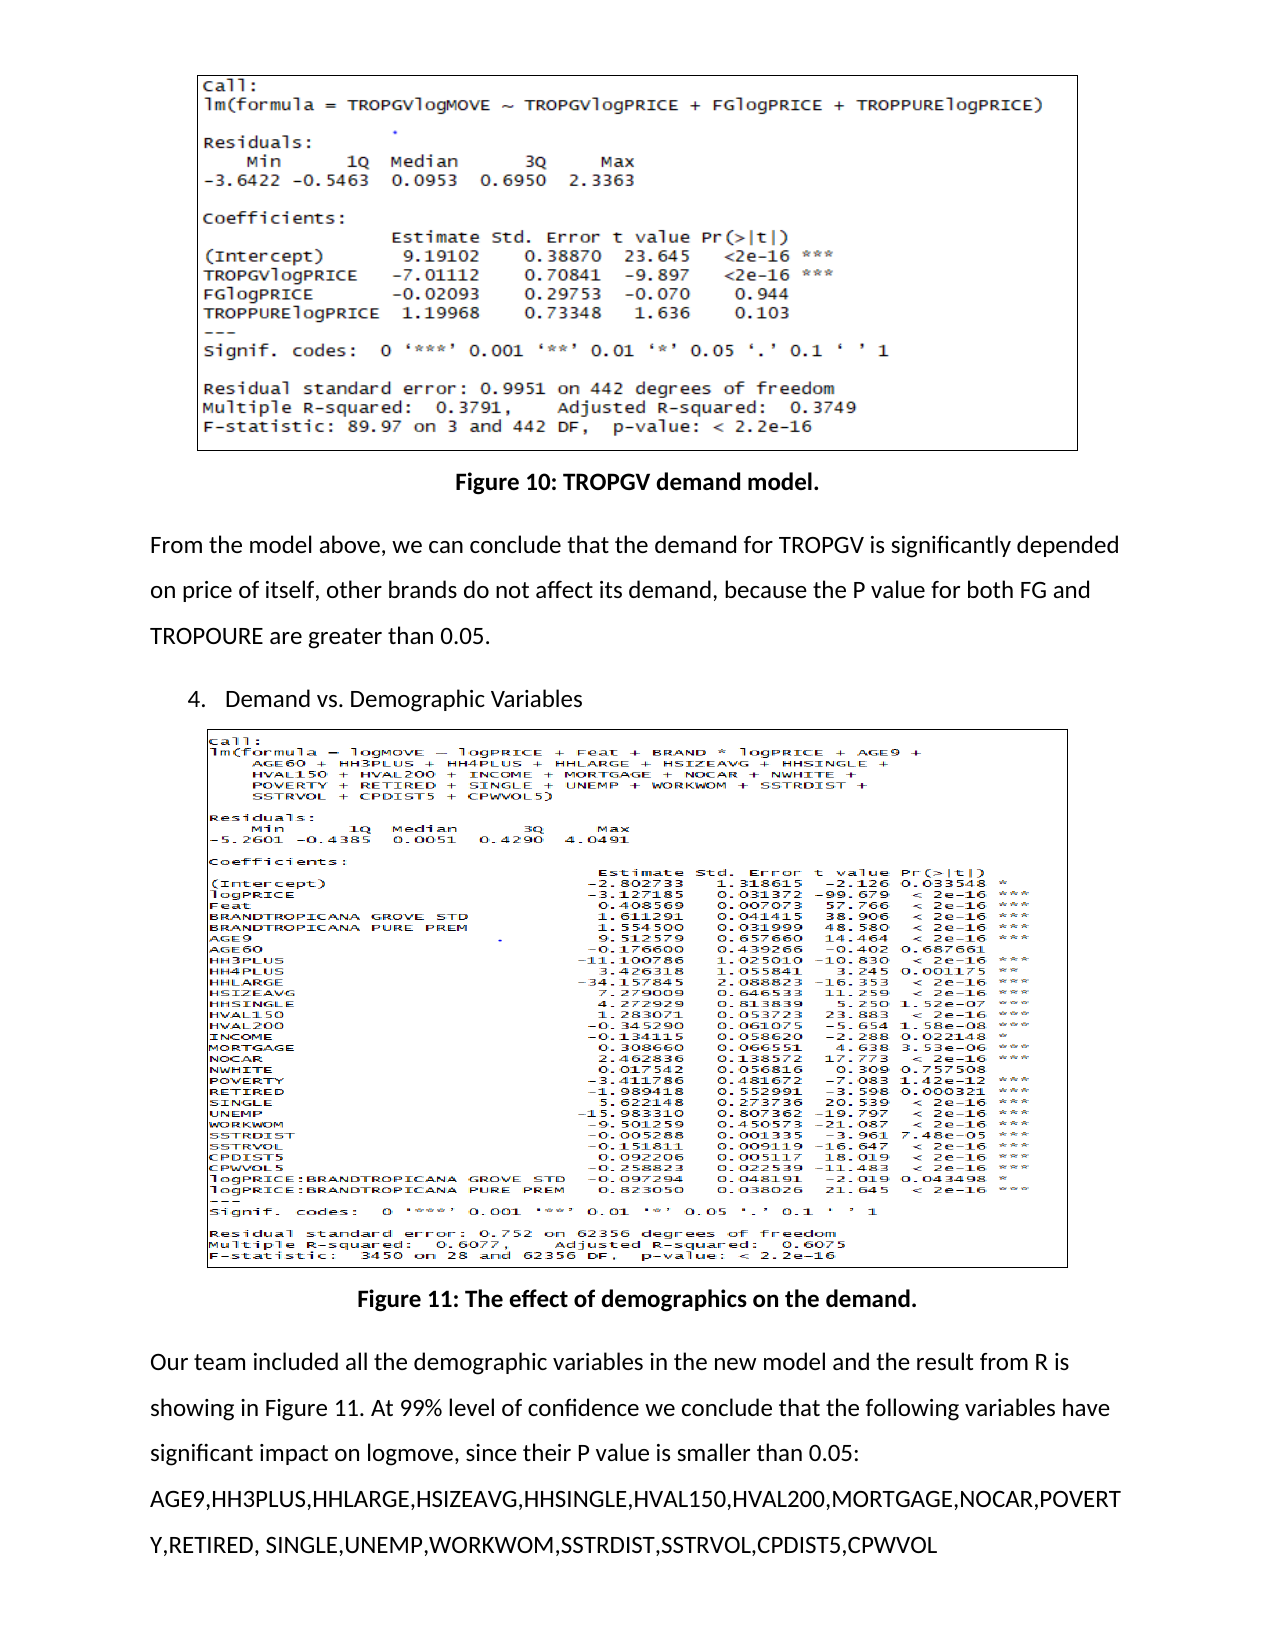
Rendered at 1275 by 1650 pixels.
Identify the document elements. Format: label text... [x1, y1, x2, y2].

text From the model above, we can conclude that the demand for TROPGV is significantly depended on price of itself, other brands do not affect its demand, because the P value for both FG and TROPOURE are greater than 0.05. [150, 529, 1125, 651]
picture [208, 730, 1067, 1267]
list Demand vs. Demographic Variables [187, 683, 1125, 713]
text Our team included all the demographic variables in the new model and the result from R is showing in Figure 11. At 99% level of confidence we conclude that the following variables have significant impact on logmove, since their P value is smaller than 0.05: AGE9,HH3PLUS,HHLARGE,HSIZEAVG,HHSINGLE,HVAL150,HVAL200,MORTGAGE,NOCAR,POVERTY,RETIRED, SINGLE,UNEMP,WORKWOM,SSTRDIST,SSTRVOL,CPDIST5,CPWVOL [150, 1346, 1125, 1559]
picture [198, 76, 1077, 450]
